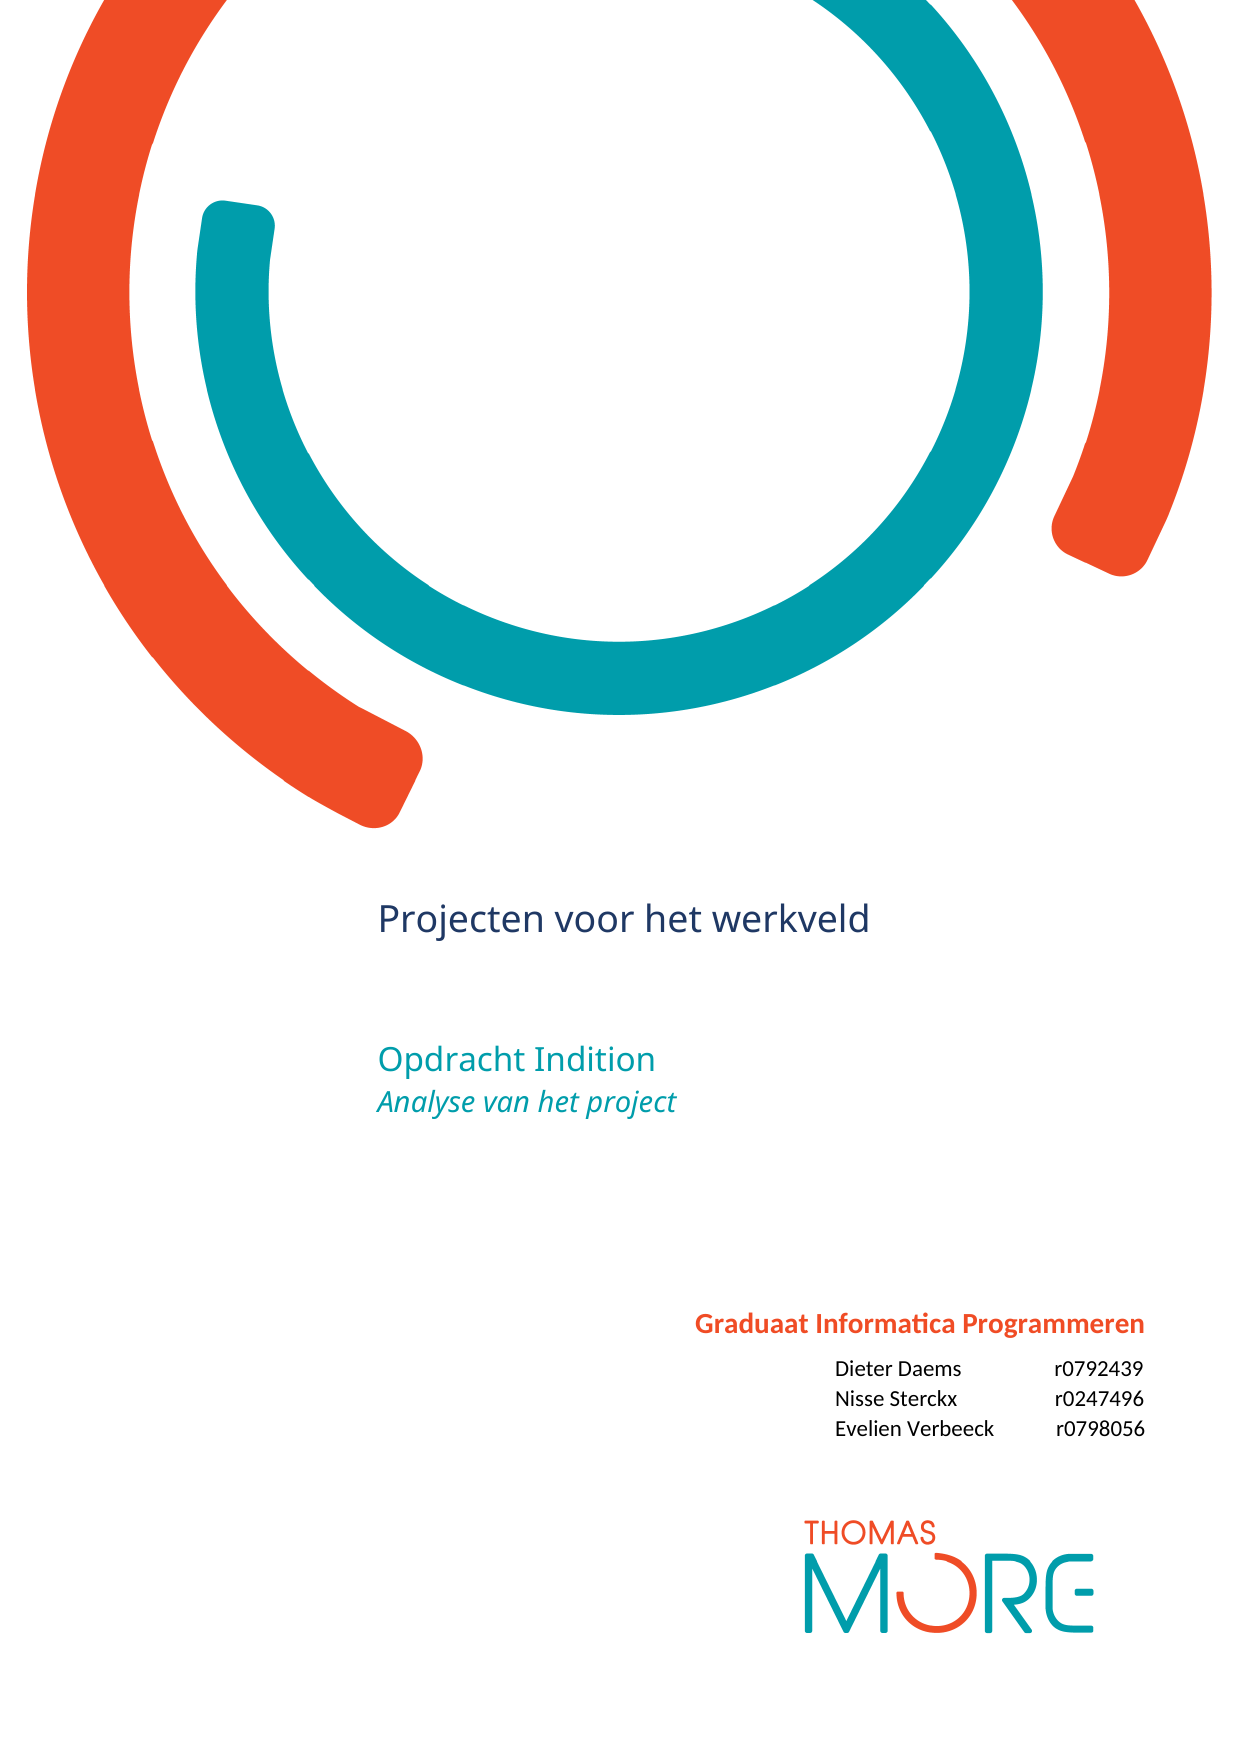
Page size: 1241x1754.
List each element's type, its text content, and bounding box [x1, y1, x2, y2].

table_header Projecten voor het werkveld Opdracht Indition Analyse van het project Graduaat Informatica Programmeren [200, 851, 1145, 1365]
picture [0, 0, 1241, 1754]
table_cell [200, 1365, 1145, 1605]
